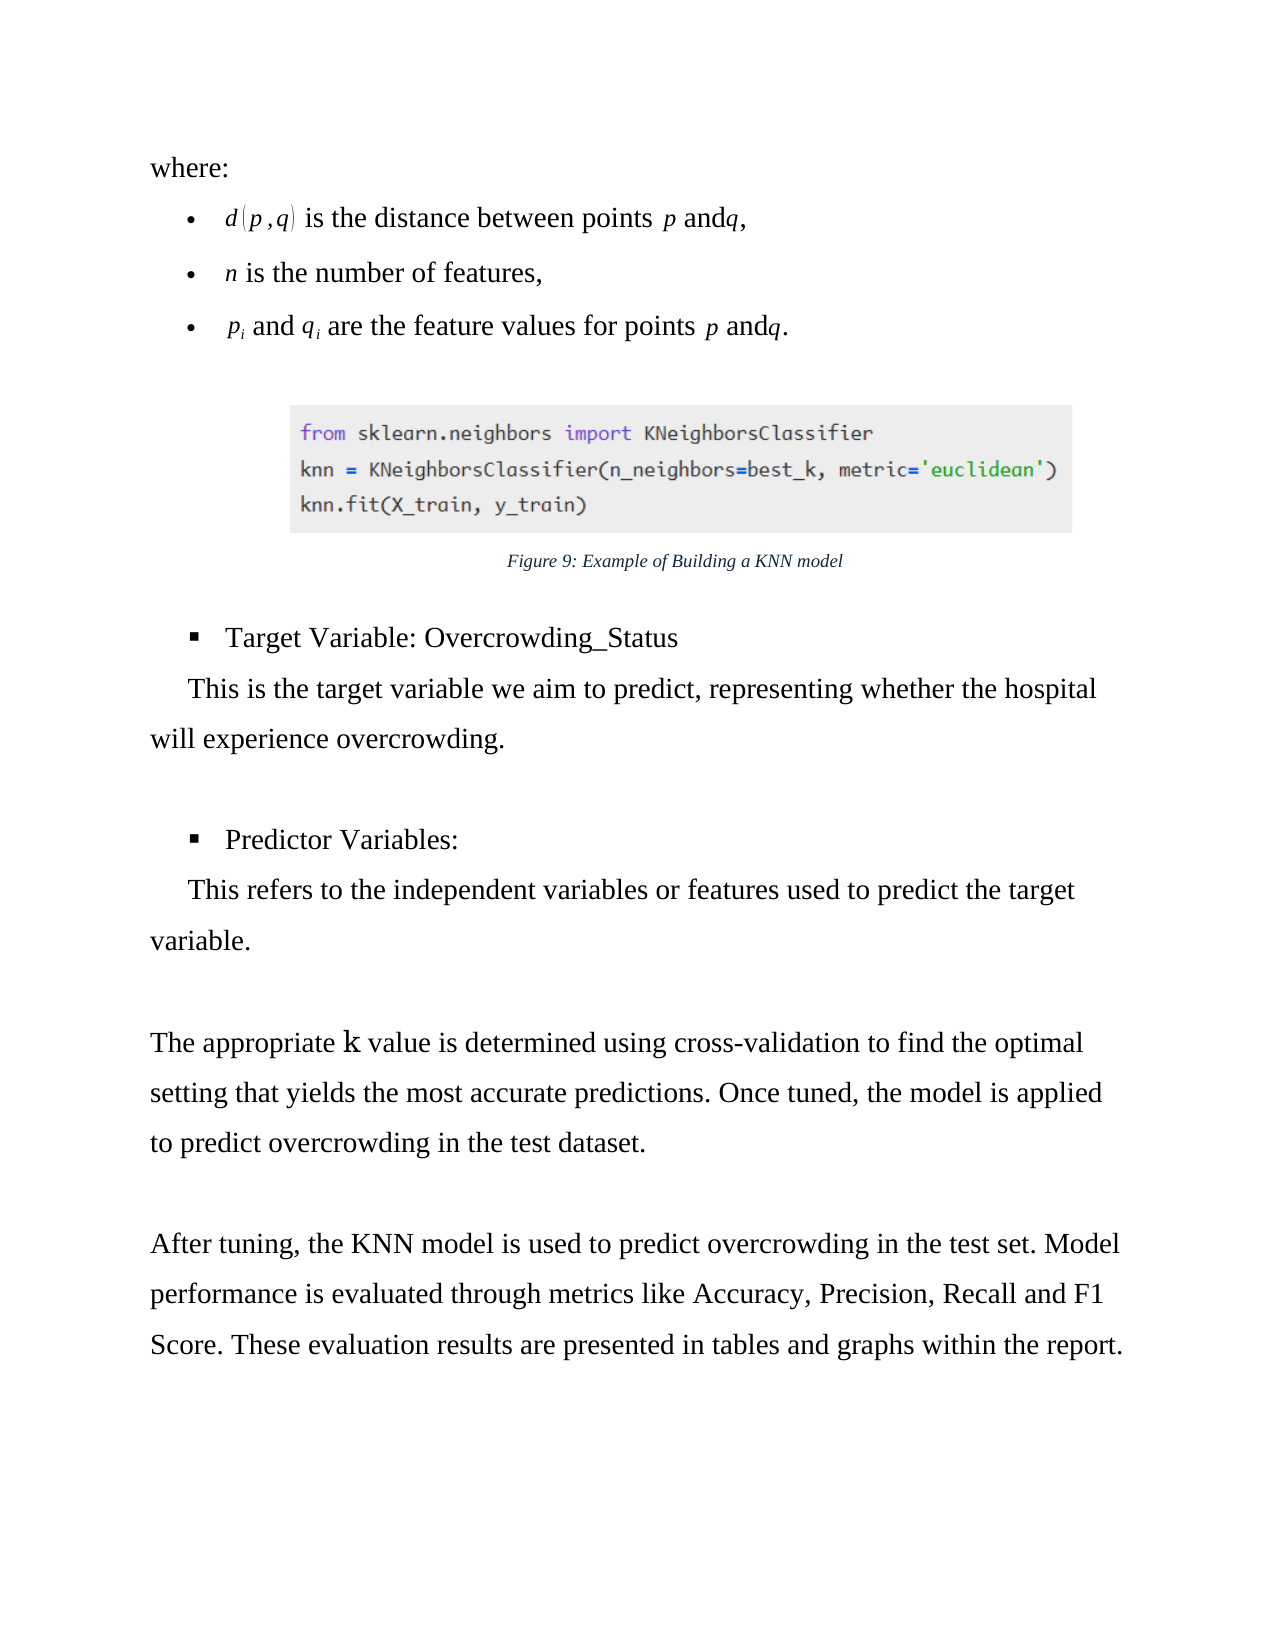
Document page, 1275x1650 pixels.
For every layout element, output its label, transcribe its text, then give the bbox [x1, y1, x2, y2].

text The appropriate k value is determined using cross-validation to find the optimal setting that yields the most accurate predictions. Once tuned, the model is applied to predict overcrowding in the test dataset. [150, 1023, 1125, 1159]
list Predictor Variables: [187, 822, 1125, 856]
text After tuning, the KNN model is used to predict overcrowding in the test set. Model performance is evaluated through metrics like Accuracy, Precision, Recall and F1 Score. These evaluation results are presented in tables and graphs within the report. [150, 1226, 1125, 1360]
list is the number of features, [187, 256, 1125, 292]
text This is the target variable we aim to predict, representing whether the hospital will experience overcrowding. [150, 671, 1125, 755]
text where: [150, 150, 1125, 183]
list ​ and ​ are the feature values for points and. [187, 308, 1125, 346]
list Target Variable: Overcrowding_Status [187, 621, 1125, 654]
picture [289, 405, 1073, 533]
list is the distance between points and, [187, 200, 1125, 238]
text This refers to the independent variables or features used to predict the target variable. [150, 872, 1125, 956]
